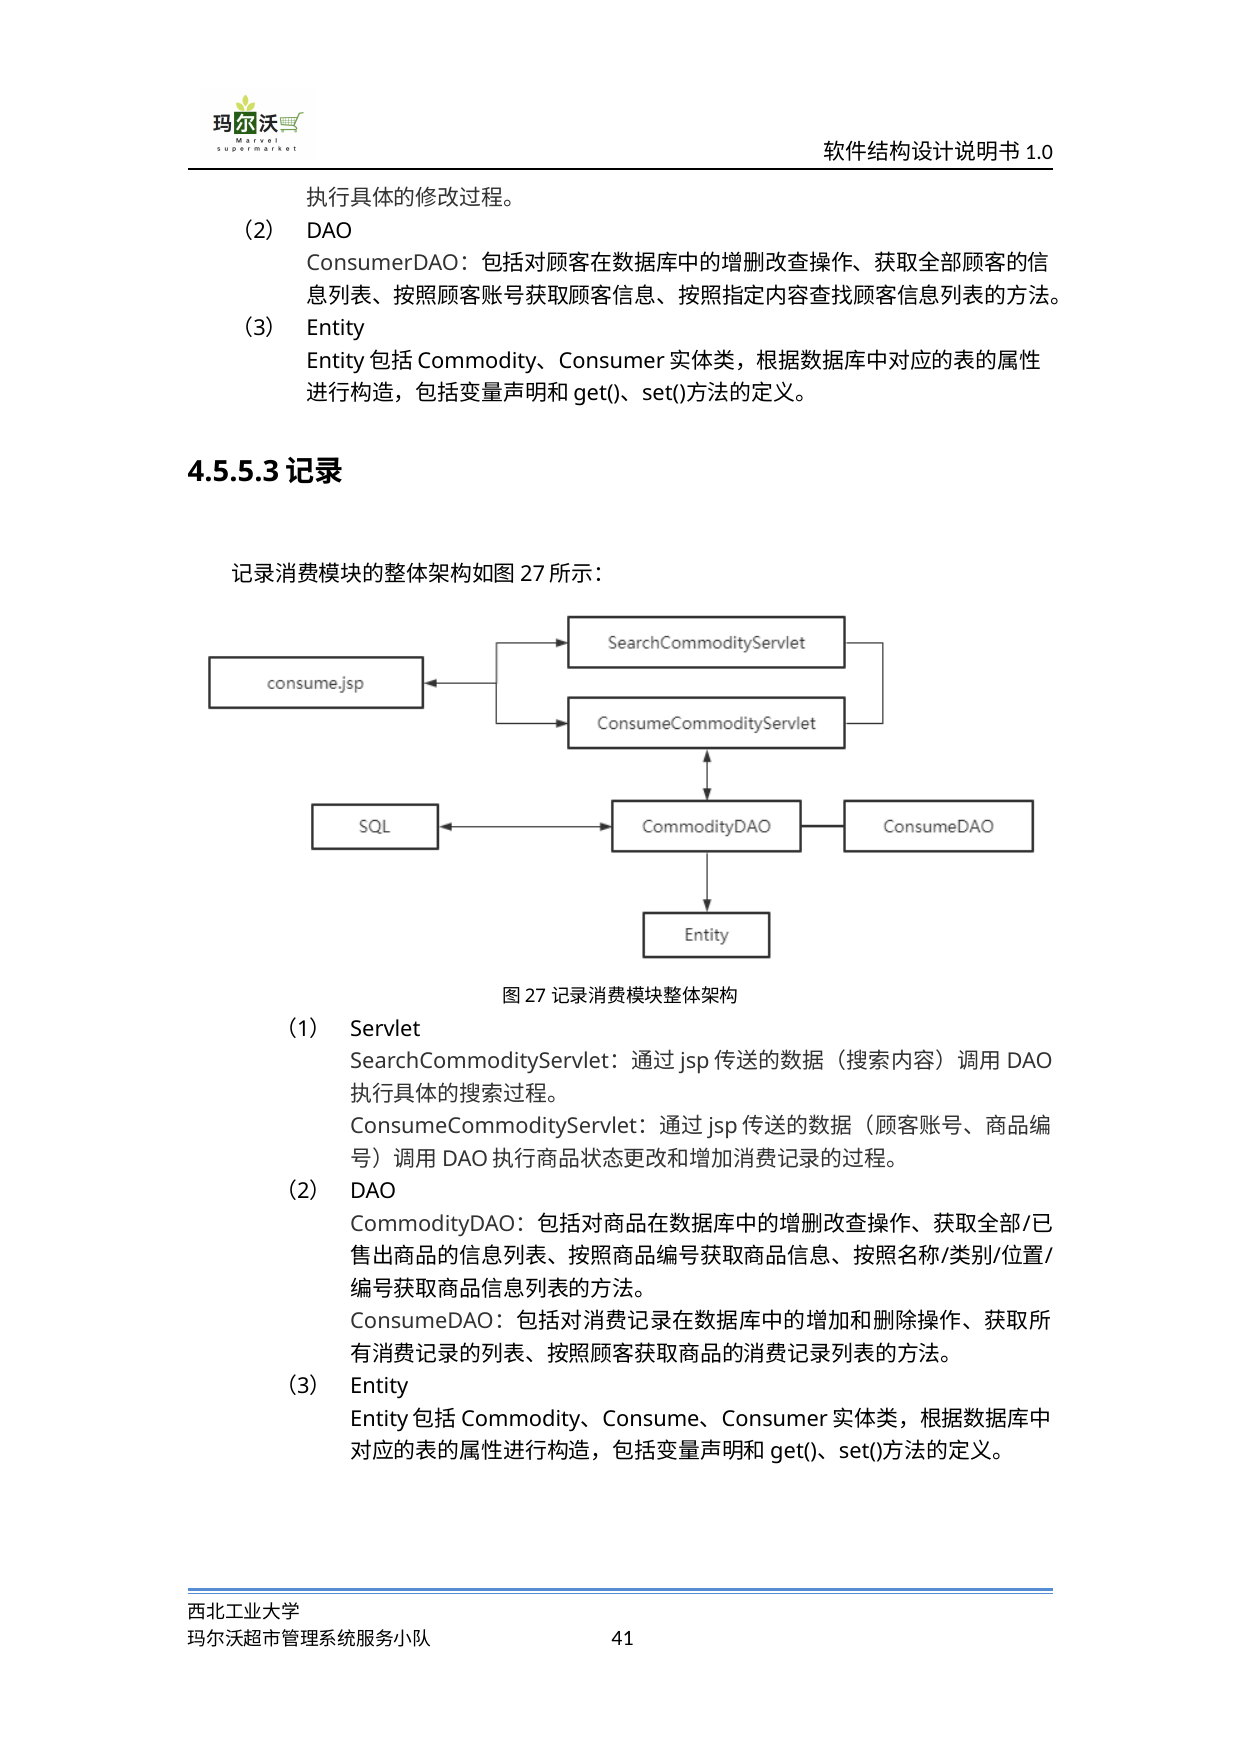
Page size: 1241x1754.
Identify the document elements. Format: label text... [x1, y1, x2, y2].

picture [200, 88, 317, 160]
text 记录消费模块的整体架构如图27所示： [187, 556, 1053, 588]
list ConsumeCommodityServlet：通过jsp传送的数据（顾客账号、商品编号）调用DAO执行商品状态更改和增加消费记录的过程。 [350, 1108, 1053, 1173]
list DAO [231, 212, 1053, 245]
list ConsumerDAO：包括对顾客在数据库中的增删改查操作、获取全部顾客的信息列表、按照顾客账号获取顾客信息、按照指定内容查找顾客信息列表的方法。 [306, 245, 1053, 310]
list Entity包括Commodity、Consumer实体类，根据数据库中对应的表的属性进行构造，包括变量声明和get()、set()方法的定义。 [306, 342, 1053, 407]
list ConsumeDAO：包括对消费记录在数据库中的增加和删除操作、获取所有消费记录的列表、按照顾客获取商品的消费记录列表的方法。 [350, 1303, 1053, 1368]
picture [187, 588, 1053, 966]
text ChangeConsumerServlet：通过jsp传送的数据（要修改的顾客）调用DAO执行具体的修改过程。 [306, 180, 1053, 212]
list Entity [231, 310, 1053, 342]
list Entity包括Commodity、Consume、Consumer实体类，根据数据库中对应的表的属性进行构造，包括变量声明和get()、set()方法的定义。 [350, 1401, 1053, 1466]
list DAO [275, 1173, 1053, 1206]
list Servlet [275, 1011, 1053, 1043]
list CommodityDAO：包括对商品在数据库中的增删改查操作、获取全部/已售出商品的信息列表、按照商品编号获取商品信息、按照名称/类别/位置/编号获取商品信息列表的方法。 [350, 1206, 1053, 1303]
list Entity [275, 1368, 1053, 1401]
list SearchCommodityServlet：通过jsp传送的数据（搜索内容）调用DAO执行具体的搜索过程。 [350, 1043, 1053, 1108]
subtitle 4.5.5.3记录 [187, 437, 1053, 502]
text 图27 记录消费模块整体架构 [187, 978, 1053, 1011]
